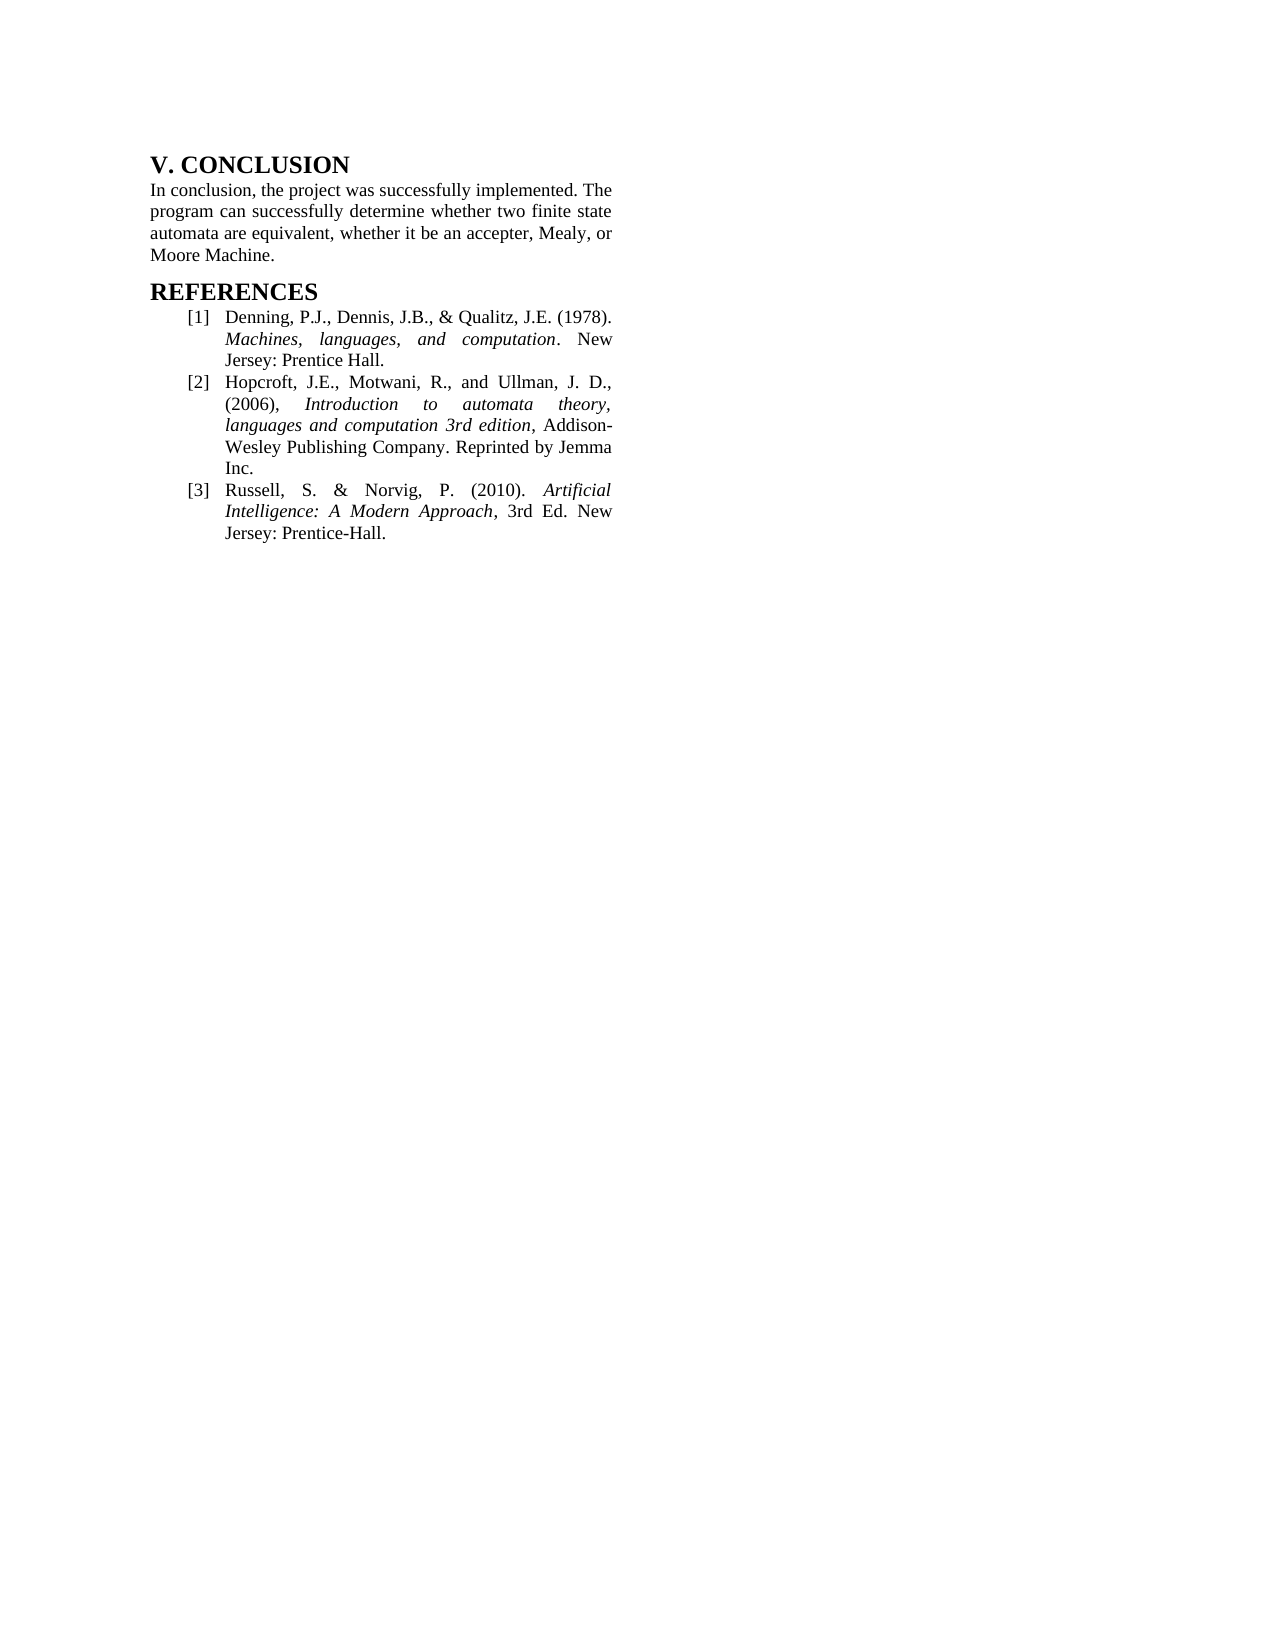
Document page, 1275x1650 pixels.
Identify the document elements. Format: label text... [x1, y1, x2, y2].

list Hopcroft, J.E., Motwani, R., and Ullman, J. D., (2006), Introduction to automata theory, languages and computation 3rd edition, Addison-Wesley Publishing Company. Reprinted by Jemma Inc. [187, 371, 613, 479]
text REFERENCES [150, 277, 613, 306]
list Russell, S. & Norvig, P. (2010). Artificial Intelligence: A Modern Approach, 3rd Ed. New Jersey: Prentice-Hall. [187, 479, 613, 543]
text V. CONCLUSION [150, 150, 613, 179]
list Denning, P.J., Dennis, J.B., & Qualitz, J.E. (1978). Machines, languages, and computation. New Jersey: Prentice Hall. [187, 306, 613, 371]
text In conclusion, the project was successfully implemented. The program can successfully determine whether two finite state automata are equivalent, whether it be an accepter, Mealy, or Moore Machine. [150, 179, 613, 265]
